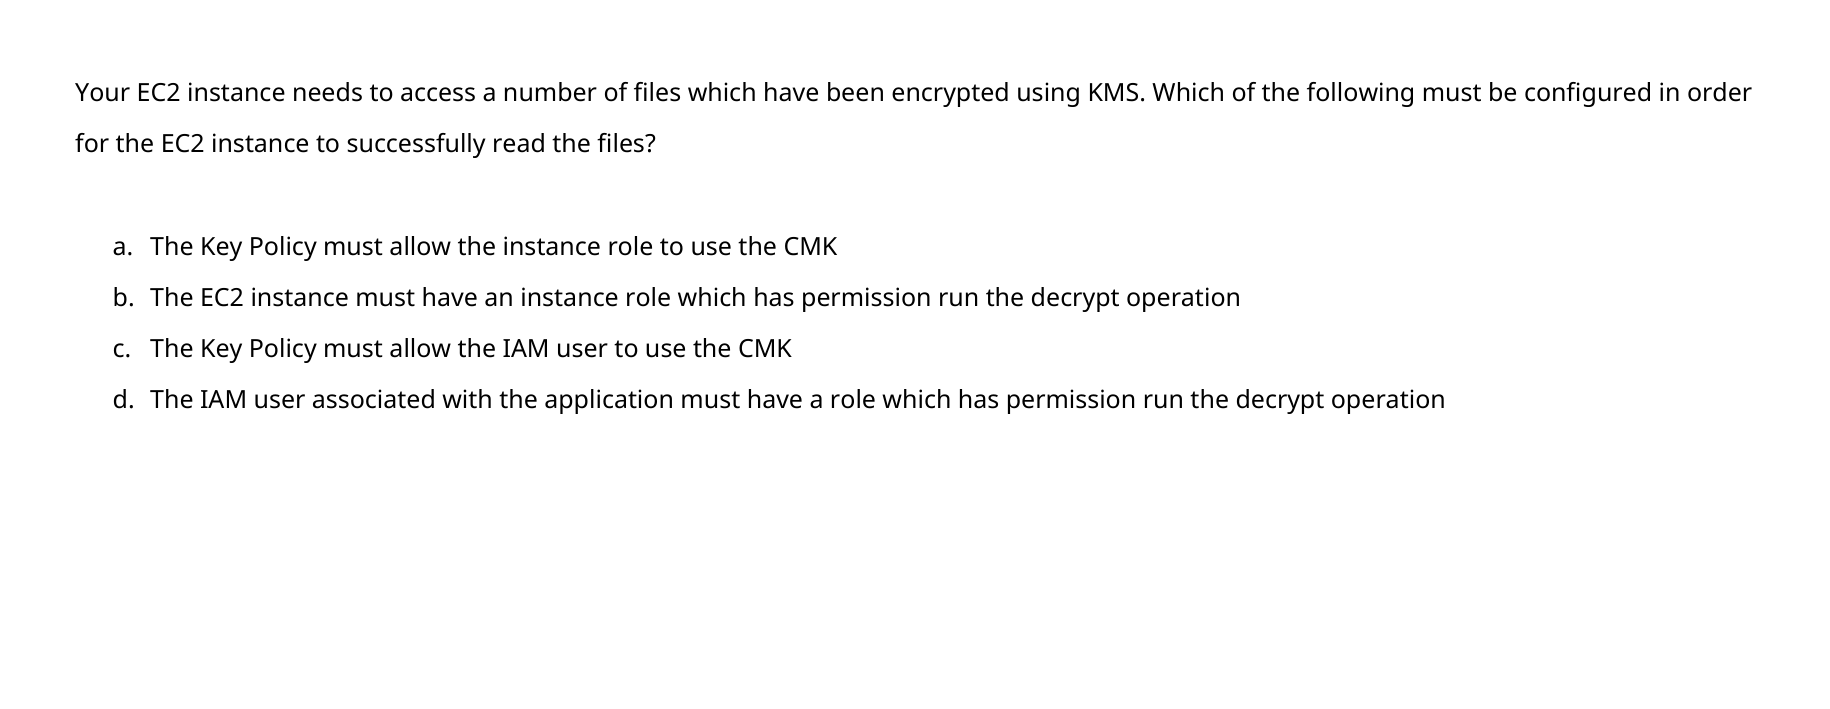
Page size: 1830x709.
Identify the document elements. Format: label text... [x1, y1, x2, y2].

list The Key Policy must allow the instance role to use the CMK [112, 228, 1754, 262]
list The Key Policy must allow the IAM user to use the CMK [112, 330, 1754, 364]
text Your EC2 instance needs to access a number of files which have been encrypted using KMS. Which of the following must be configured in order for the EC2 instance to successfully read the files? [75, 75, 1754, 160]
list The EC2 instance must have an instance role which has permission run the decrypt operation [112, 279, 1754, 313]
list The IAM user associated with the application must have a role which has permission run the decrypt operation [112, 381, 1754, 415]
